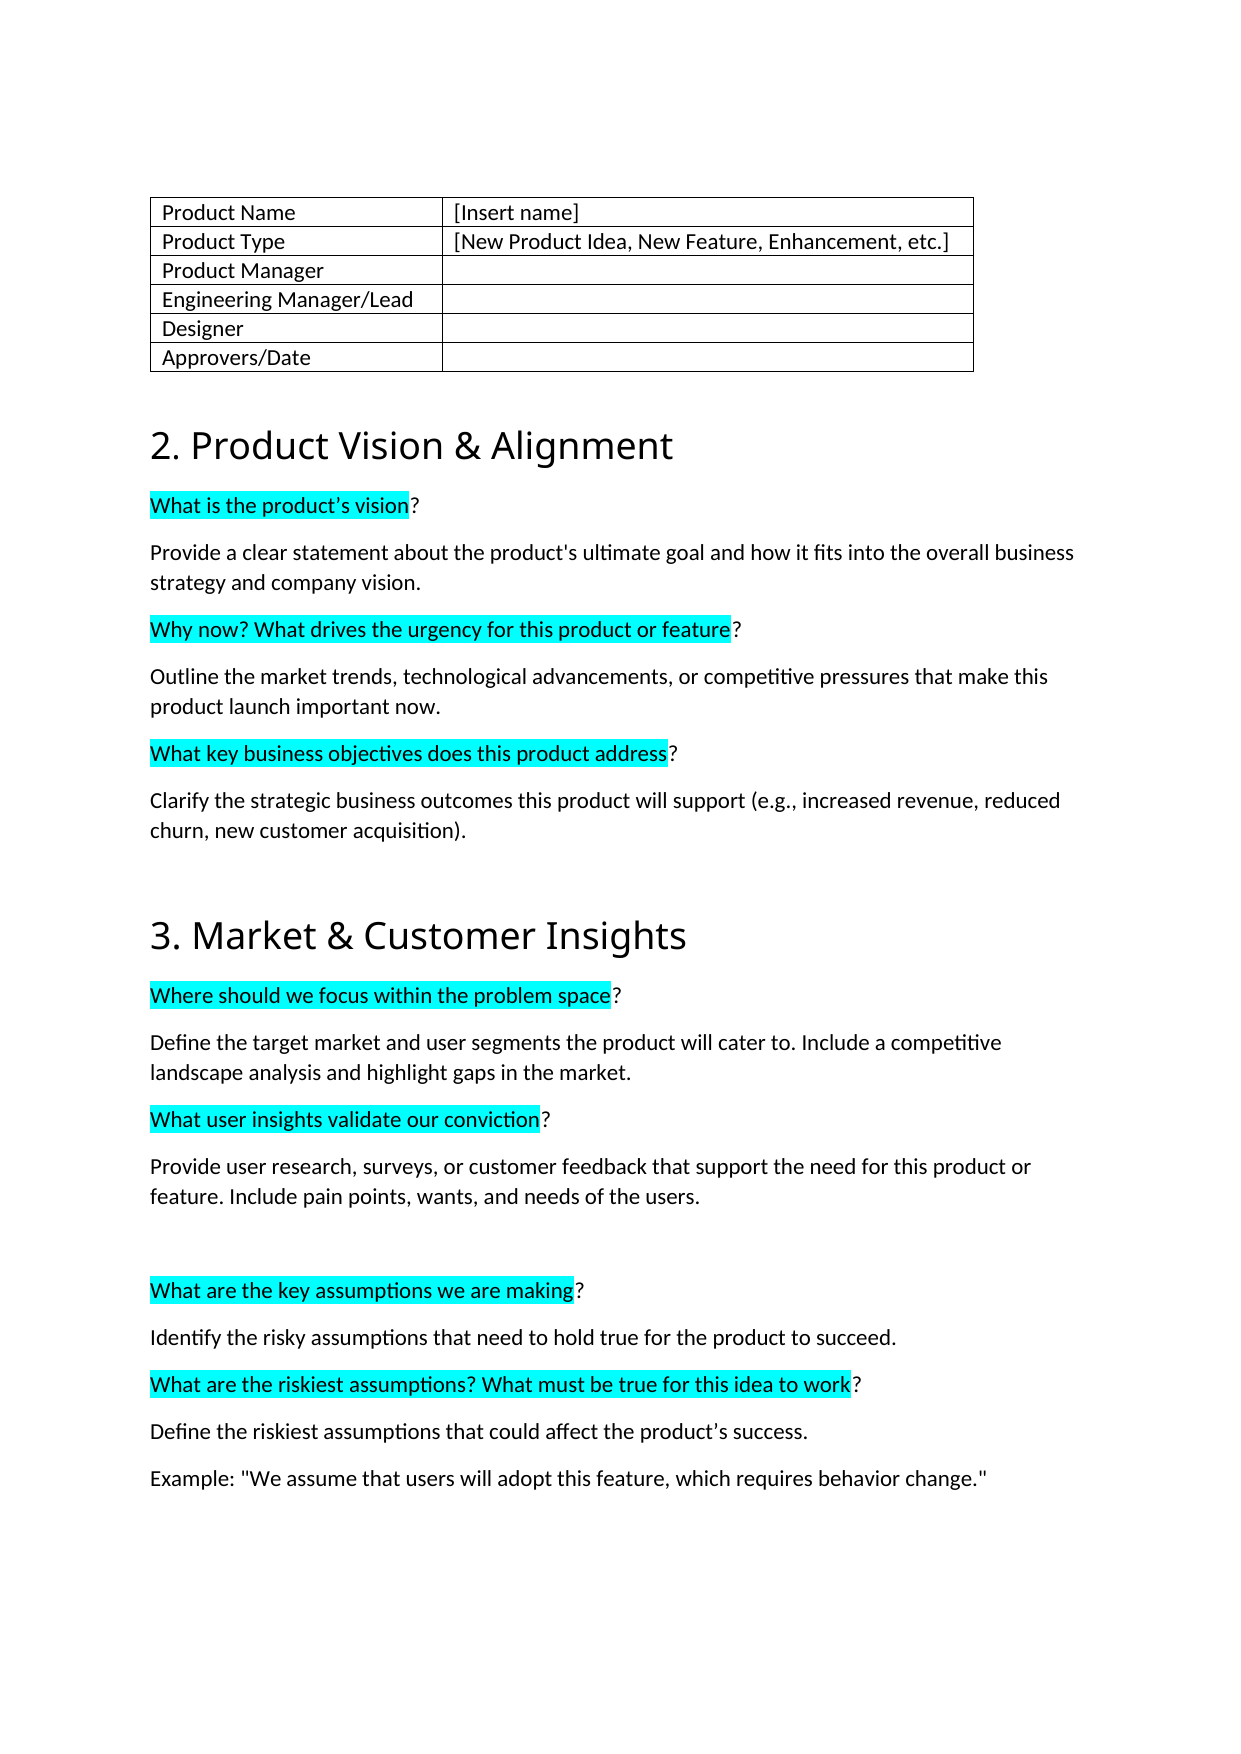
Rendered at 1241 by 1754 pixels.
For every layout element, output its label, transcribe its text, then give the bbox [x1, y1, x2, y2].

text What key business objectives does this product address? [668, 739, 1090, 767]
text What is the product’s vision? [409, 491, 1090, 519]
text Clarify the strategic business outcomes this product will support (e.g., increased revenue, reduced churn, new customer acquisition). [150, 786, 1090, 844]
text Outline the market trends, technological advancements, or competitive pressures that make this product launch important now. [150, 662, 1090, 720]
table_cell Product Type [151, 227, 442, 255]
text What are the key assumptions we are making? [574, 1276, 1090, 1304]
text Identify the risky assumptions that need to hold true for the product to succeed. [150, 1323, 1090, 1351]
text What user insights validate our conviction? [540, 1105, 1090, 1133]
table_cell [New Product Idea, New Feature, Enhancement, etc.] [443, 227, 973, 255]
table_cell [443, 314, 973, 342]
text 3. Market & Customer Insights [150, 910, 1090, 961]
table_cell Engineering Manager/Lead [151, 285, 442, 313]
table_cell [443, 285, 973, 313]
table_cell Approvers/Date [151, 343, 442, 371]
table_cell [443, 343, 973, 371]
text Define the riskiest assumptions that could affect the product’s success. [150, 1417, 1090, 1445]
text 2. Product Vision & Alignment [150, 419, 1090, 470]
table_cell Designer [151, 314, 442, 342]
text Define the target market and user segments the product will cater to. Include a competitive landscape analysis and highlight gaps in the market. [150, 1028, 1090, 1087]
text Where should we focus within the problem space? [611, 981, 1090, 1009]
text Provide a clear statement about the product's ultimate goal and how it fits into the overall business strategy and company vision. [150, 538, 1090, 596]
text Why now? What drives the urgency for this product or feature? [731, 615, 1090, 643]
table_cell [443, 256, 973, 284]
table_header Product Name [151, 198, 442, 226]
text Provide user research, surveys, or customer feedback that support the need for this product or feature. Include pain points, wants, and needs of the users. [150, 1152, 1090, 1211]
table_header [Insert name] [443, 198, 973, 226]
text Example: "We assume that users will adopt this feature, which requires behavior change." [150, 1464, 1090, 1492]
text What are the riskiest assumptions? What must be true for this idea to work? [851, 1370, 1090, 1398]
table_cell Product Manager [151, 256, 442, 284]
